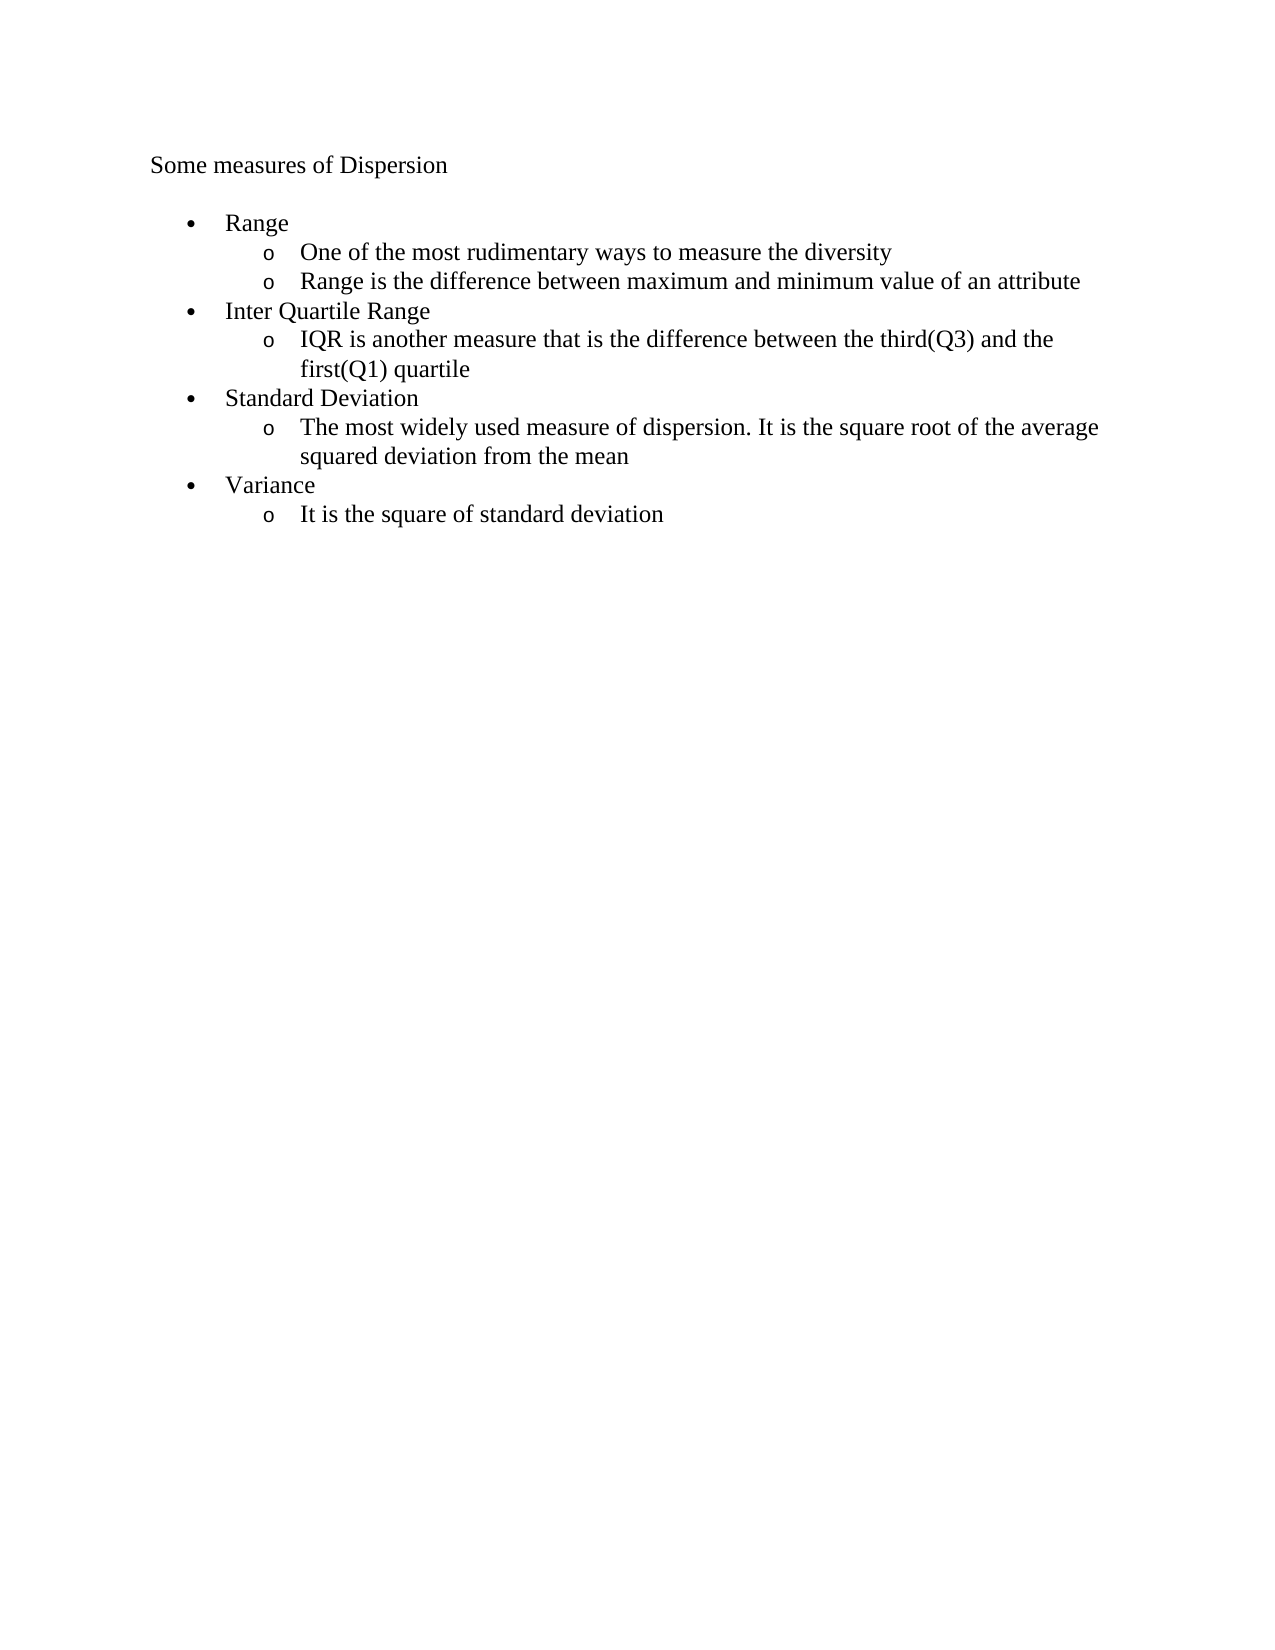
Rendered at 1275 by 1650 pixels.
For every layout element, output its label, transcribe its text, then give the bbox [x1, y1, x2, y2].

list Variance [187, 470, 1125, 499]
list IQR is another measure that is the difference between the third(Q3) and the first(Q1) quartile [262, 324, 1125, 383]
list Standard Deviation [187, 383, 1125, 412]
list It is the square of standard deviation [262, 499, 1125, 528]
list Range [187, 208, 1125, 237]
list One of the most rudimentary ways to measure the diversity [262, 237, 1125, 266]
list The most widely used measure of dispersion. It is the square root of the average squared deviation from the mean [262, 412, 1125, 470]
text Some measures of Dispersion [150, 150, 1125, 179]
list Inter Quartile Range [187, 296, 1125, 324]
list Range is the difference between maximum and minimum value of an attribute [262, 266, 1125, 296]
